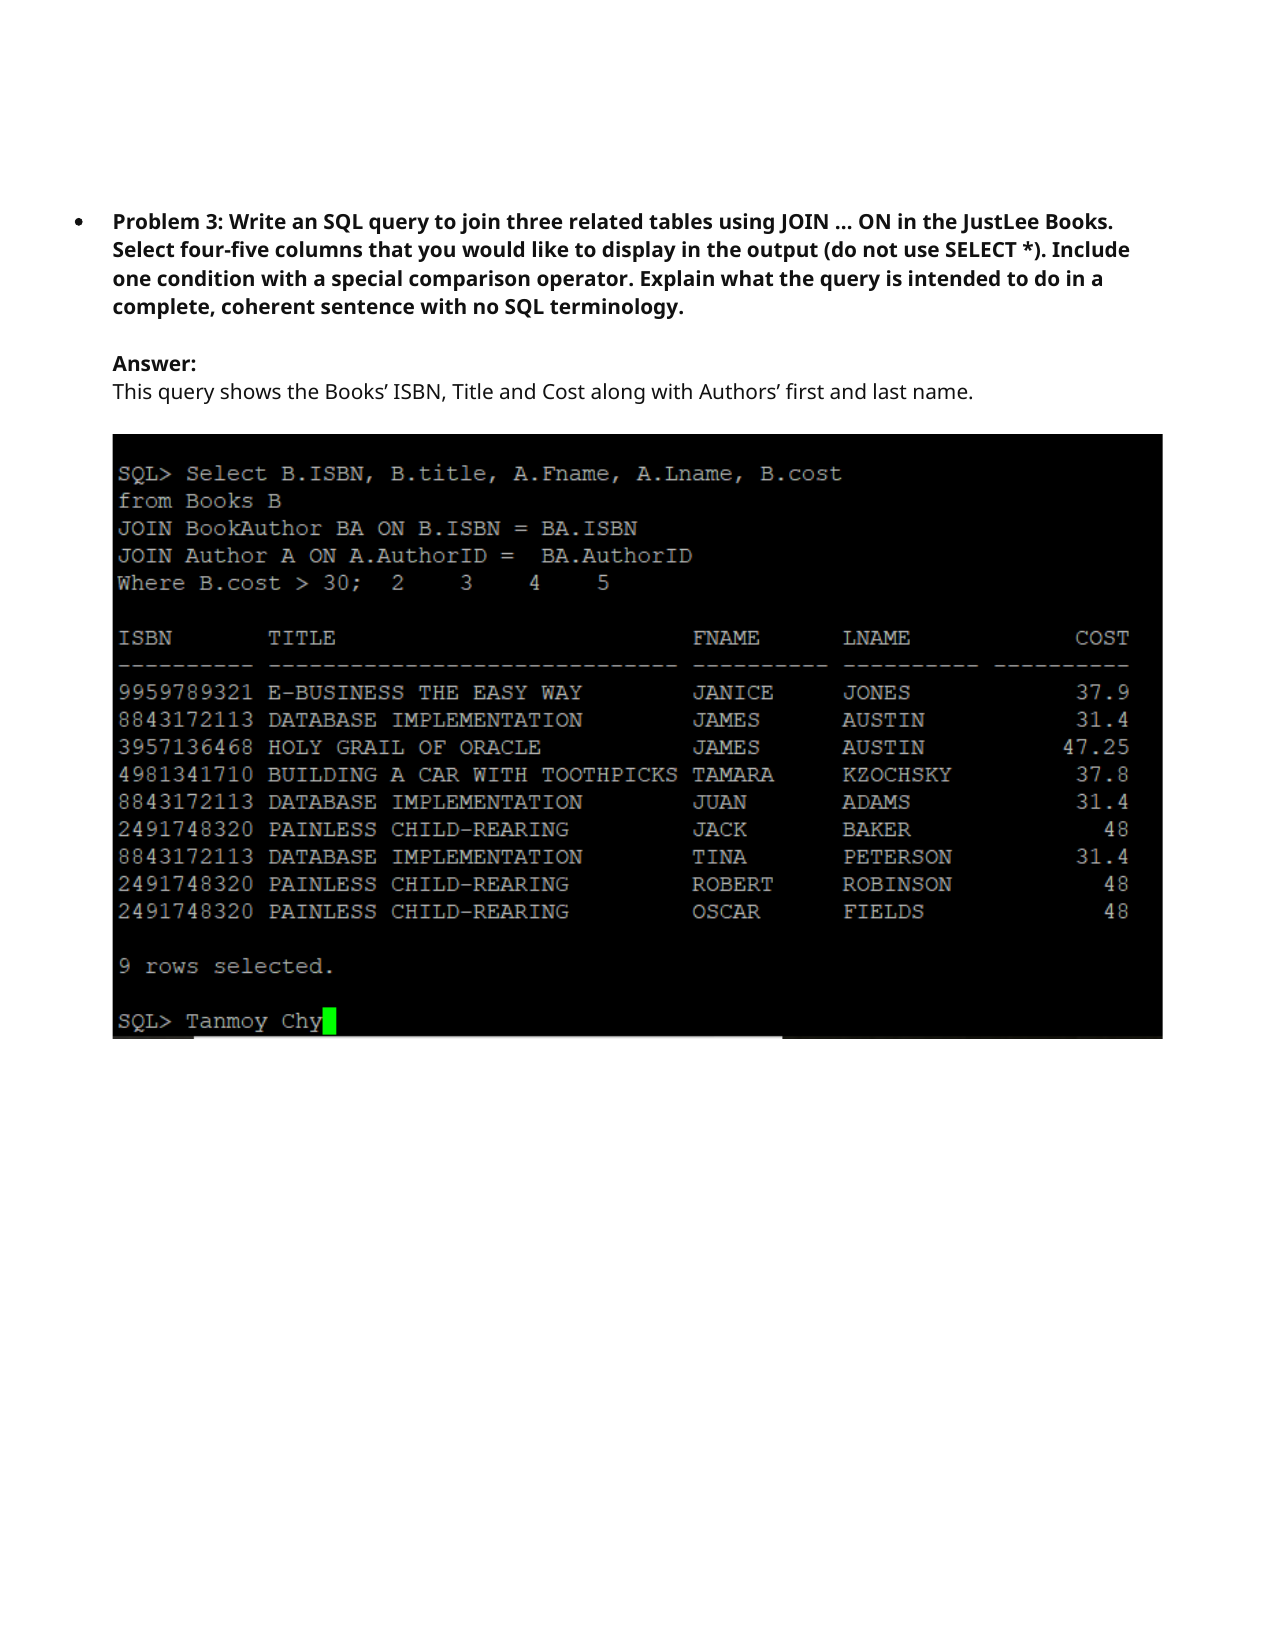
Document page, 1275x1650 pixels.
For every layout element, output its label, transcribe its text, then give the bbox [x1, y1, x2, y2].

list Problem 3: Write an SQL query to join three related tables using JOIN … ON in the JustLee Books. Select four-five columns that you would like to display in the output (do not use SELECT *). Include one condition with a special comparison operator. Explain what the query is intended to do in a complete, coherent sentence with no SQL terminology. [75, 207, 1162, 321]
text Answer: [112, 349, 1162, 377]
picture [112, 434, 1163, 1039]
text This query shows the Books’ ISBN, Title and Cost along with Authors’ first and last name. [112, 377, 1162, 406]
